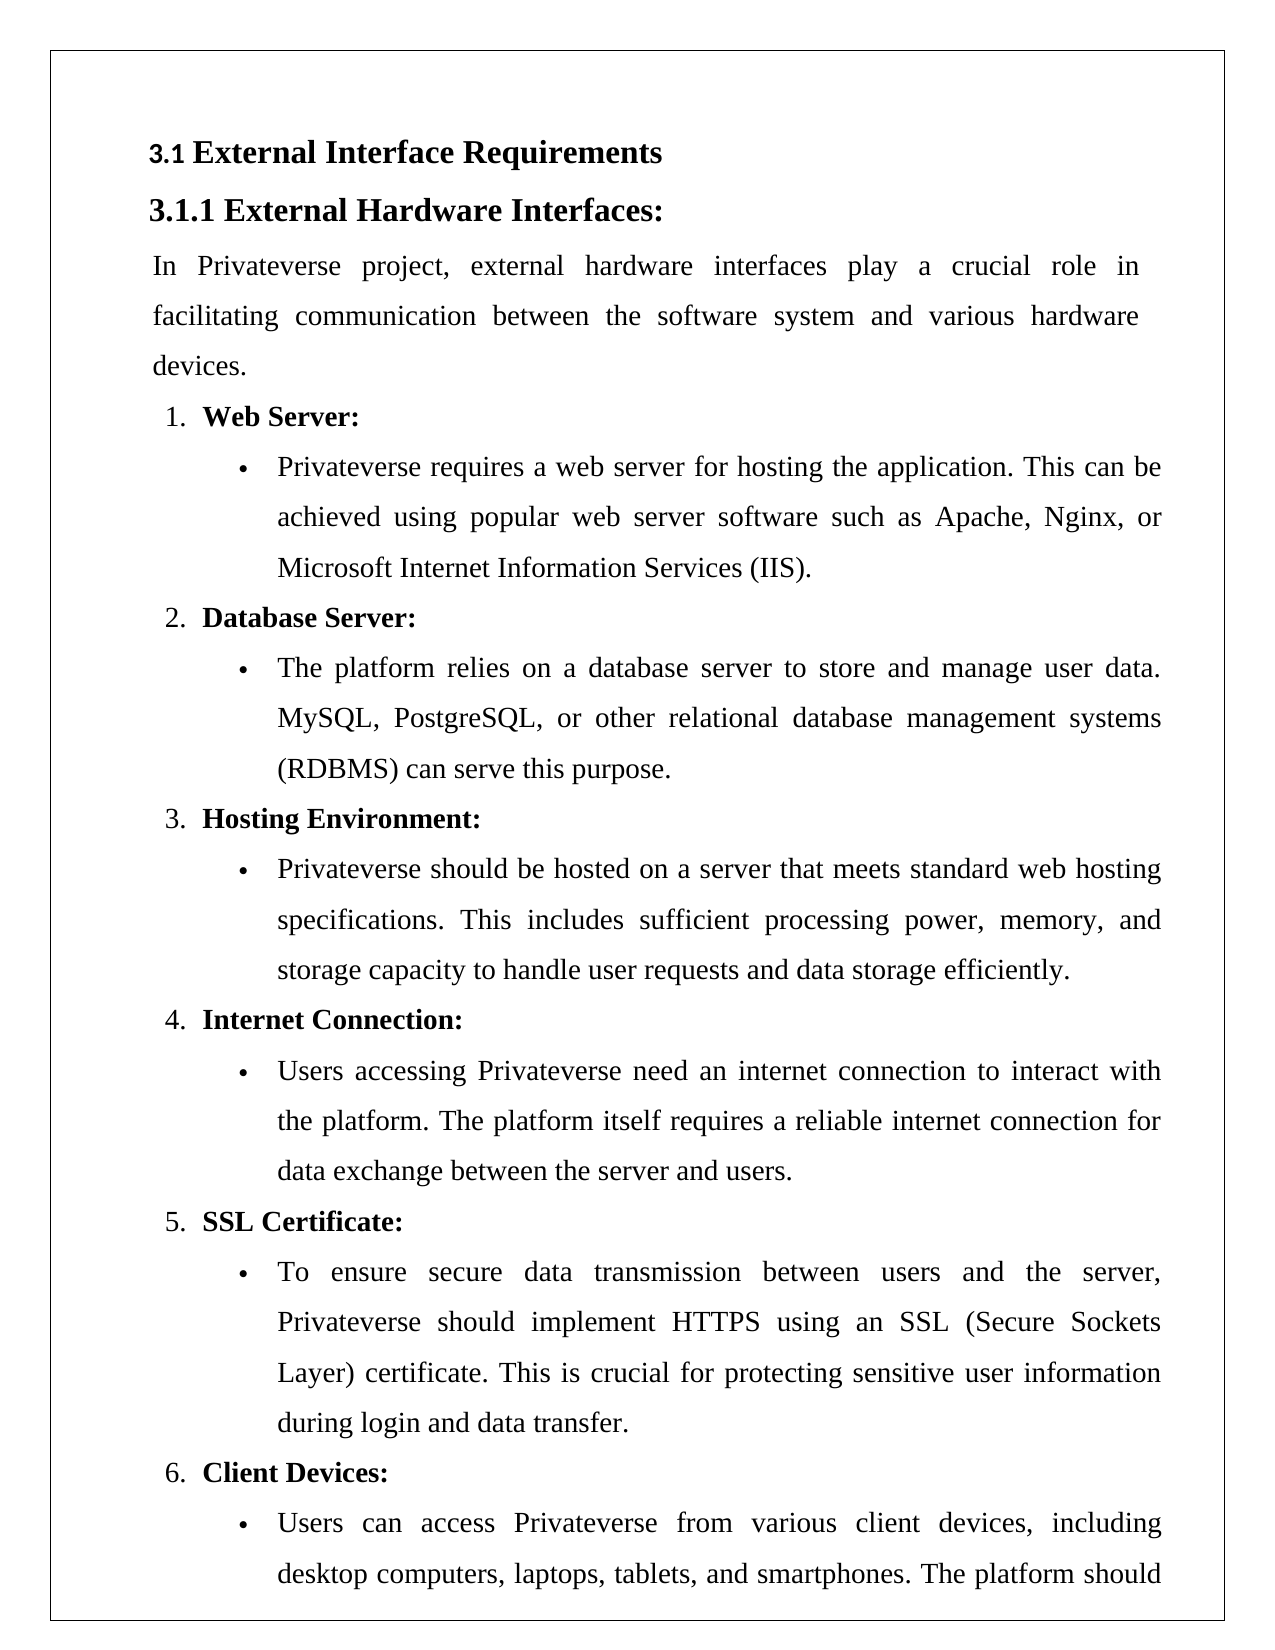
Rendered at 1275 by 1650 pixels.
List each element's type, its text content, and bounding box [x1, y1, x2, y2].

list Web Server: [164, 399, 1162, 432]
list Privateverse requires a web server for hosting the application. This can be achieved using popular web server software such as Apache, Nginx, or Microsoft Internet Information Services (IIS). [239, 449, 1162, 583]
list External Hardware Interfaces: [148, 190, 1162, 228]
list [239, 1506, 1162, 1589]
list The platform relies on a database server to store and manage user data. MySQL, PostgreSQL, or other relational database management systems (RDBMS) can serve this purpose. [239, 650, 1162, 784]
list To ensure secure data transmission between users and the server, Privateverse should implement HTTPS using an SSL (Secure Sockets Layer) certificate. This is crucial for protecting sensitive user information during login and data transfer. [239, 1254, 1162, 1438]
list Client Devices: [164, 1455, 1162, 1489]
subtitle External Interface Requirements [148, 133, 1162, 171]
list SSL Certificate: [164, 1204, 1162, 1237]
list Internet Connection: [164, 1002, 1162, 1036]
list Database Server: [164, 600, 1162, 633]
list Privateverse should be hosted on a server that meets standard web hosting specifications. This includes sufficient processing power, memory, and storage capacity to handle user requests and data storage efficiently. [239, 852, 1162, 986]
text In Privateverse project, external hardware interfaces play a crucial role in facilitating communication between the software system and various hardware devices. [152, 248, 1139, 382]
list Users accessing Privateverse need an internet connection to interact with the platform. The platform itself requires a reliable internet connection for data exchange between the server and users. [239, 1053, 1162, 1187]
list Hosting Environment: [164, 801, 1162, 835]
